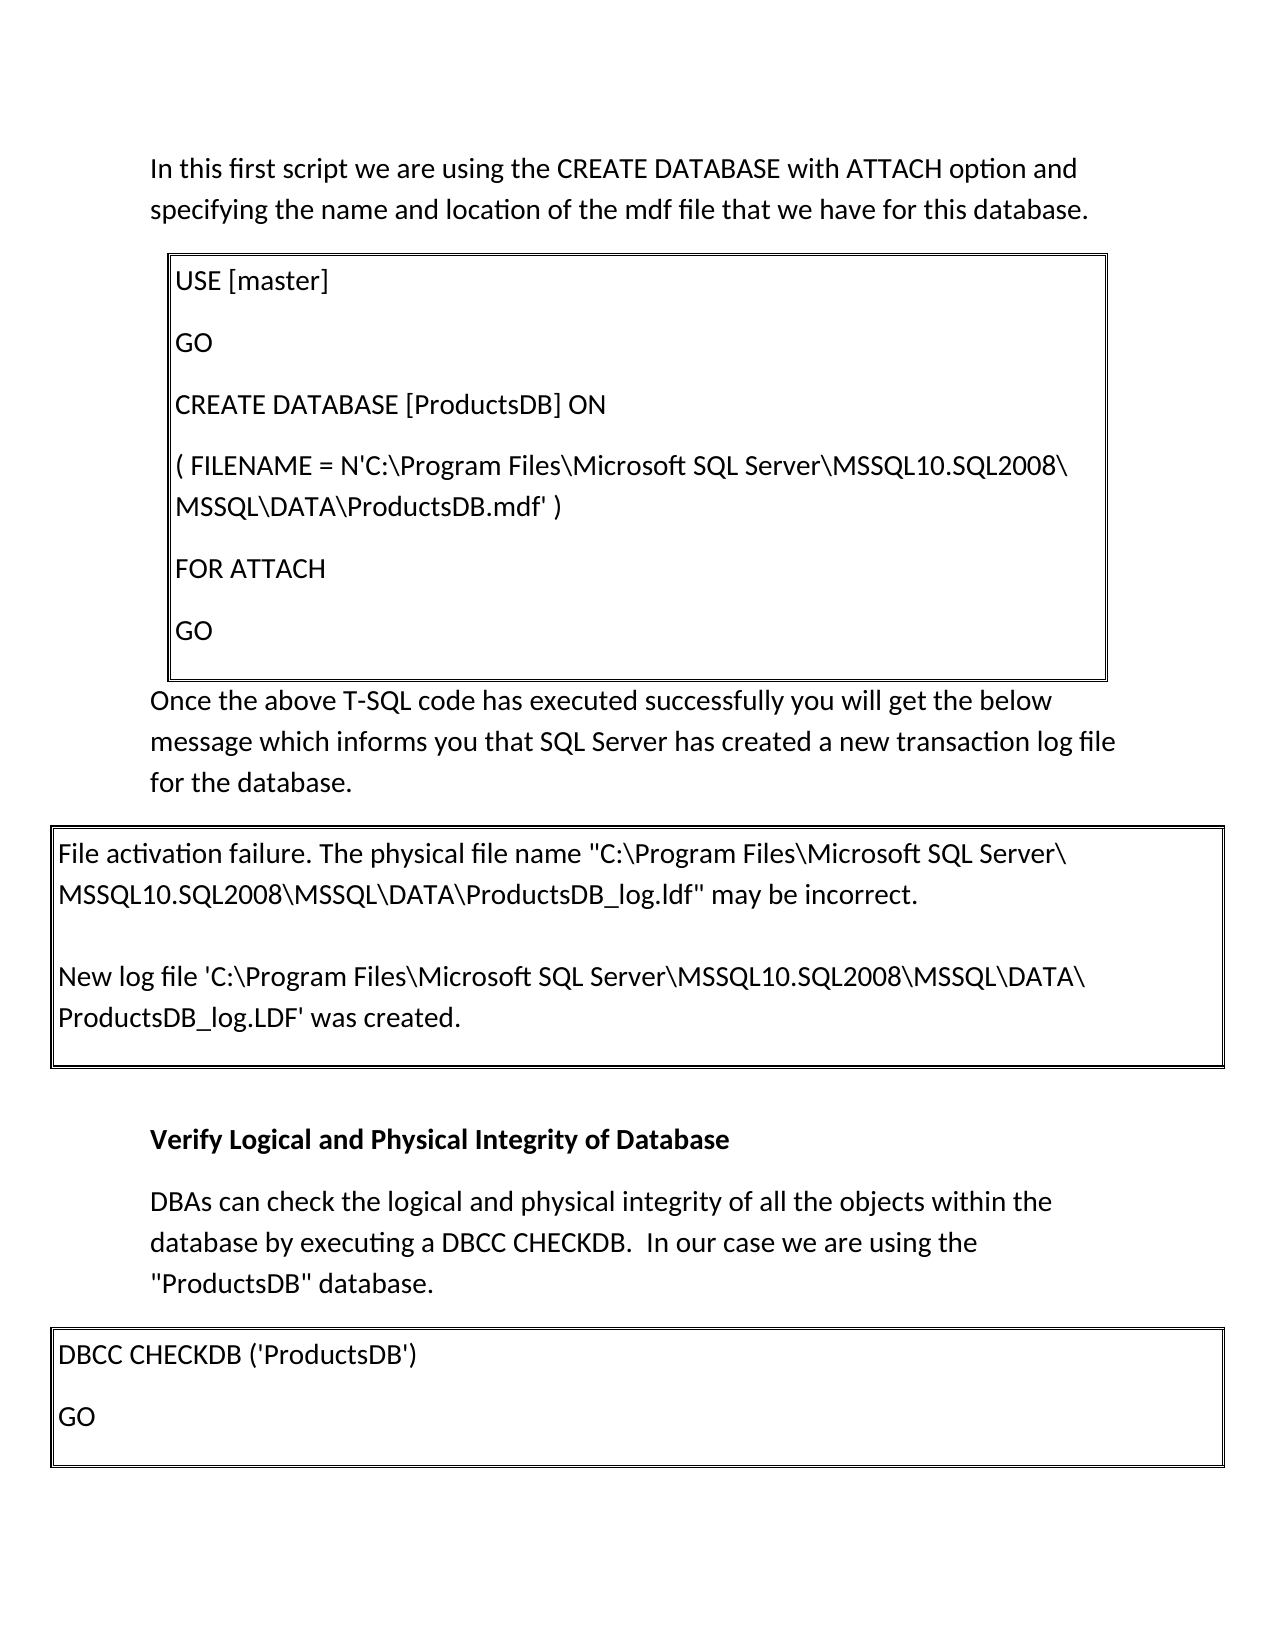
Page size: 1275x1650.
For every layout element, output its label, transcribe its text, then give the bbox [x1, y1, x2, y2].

table_header DBCC CHECKDB ('ProductsDB') GO [54, 1330, 1222, 1465]
text In this first script we are using the CREATE DATABASE with ATTACH option and specifying the name and location of the mdf file that we have for this database. [150, 150, 1125, 227]
text Once the above T-SQL code has executed successfully you will get the below message which informs you that SQL Server has created a new transaction log file for the database. [150, 682, 1125, 799]
text Verify Logical and Physical Integrity of Database [150, 1121, 1125, 1157]
text DBAs can check the logical and physical integrity of all the objects within the database by executing a DBCC CHECKDB. In our case we are using the "ProductsDB" database. [150, 1183, 1125, 1301]
table_header File activation failure. The physical file name "C:\Program Files\Microsoft SQL Server\MSSQL10.SQL2008\MSSQL\DATA\ProductsDB_log.ldf" may be incorrect. New log file 'C:\Program Files\Microsoft SQL Server\MSSQL10.SQL2008\MSSQL\DATA\ProductsDB_log.LDF' was created. [54, 829, 1222, 1065]
table_header USE [master] GO CREATE DATABASE [ProductsDB] ON ( FILENAME = N'C:\Program Files\Microsoft SQL Server\MSSQL10.SQL2008\MSSQL\DATA\ProductsDB.mdf' ) FOR ATTACH GO [171, 256, 1105, 678]
